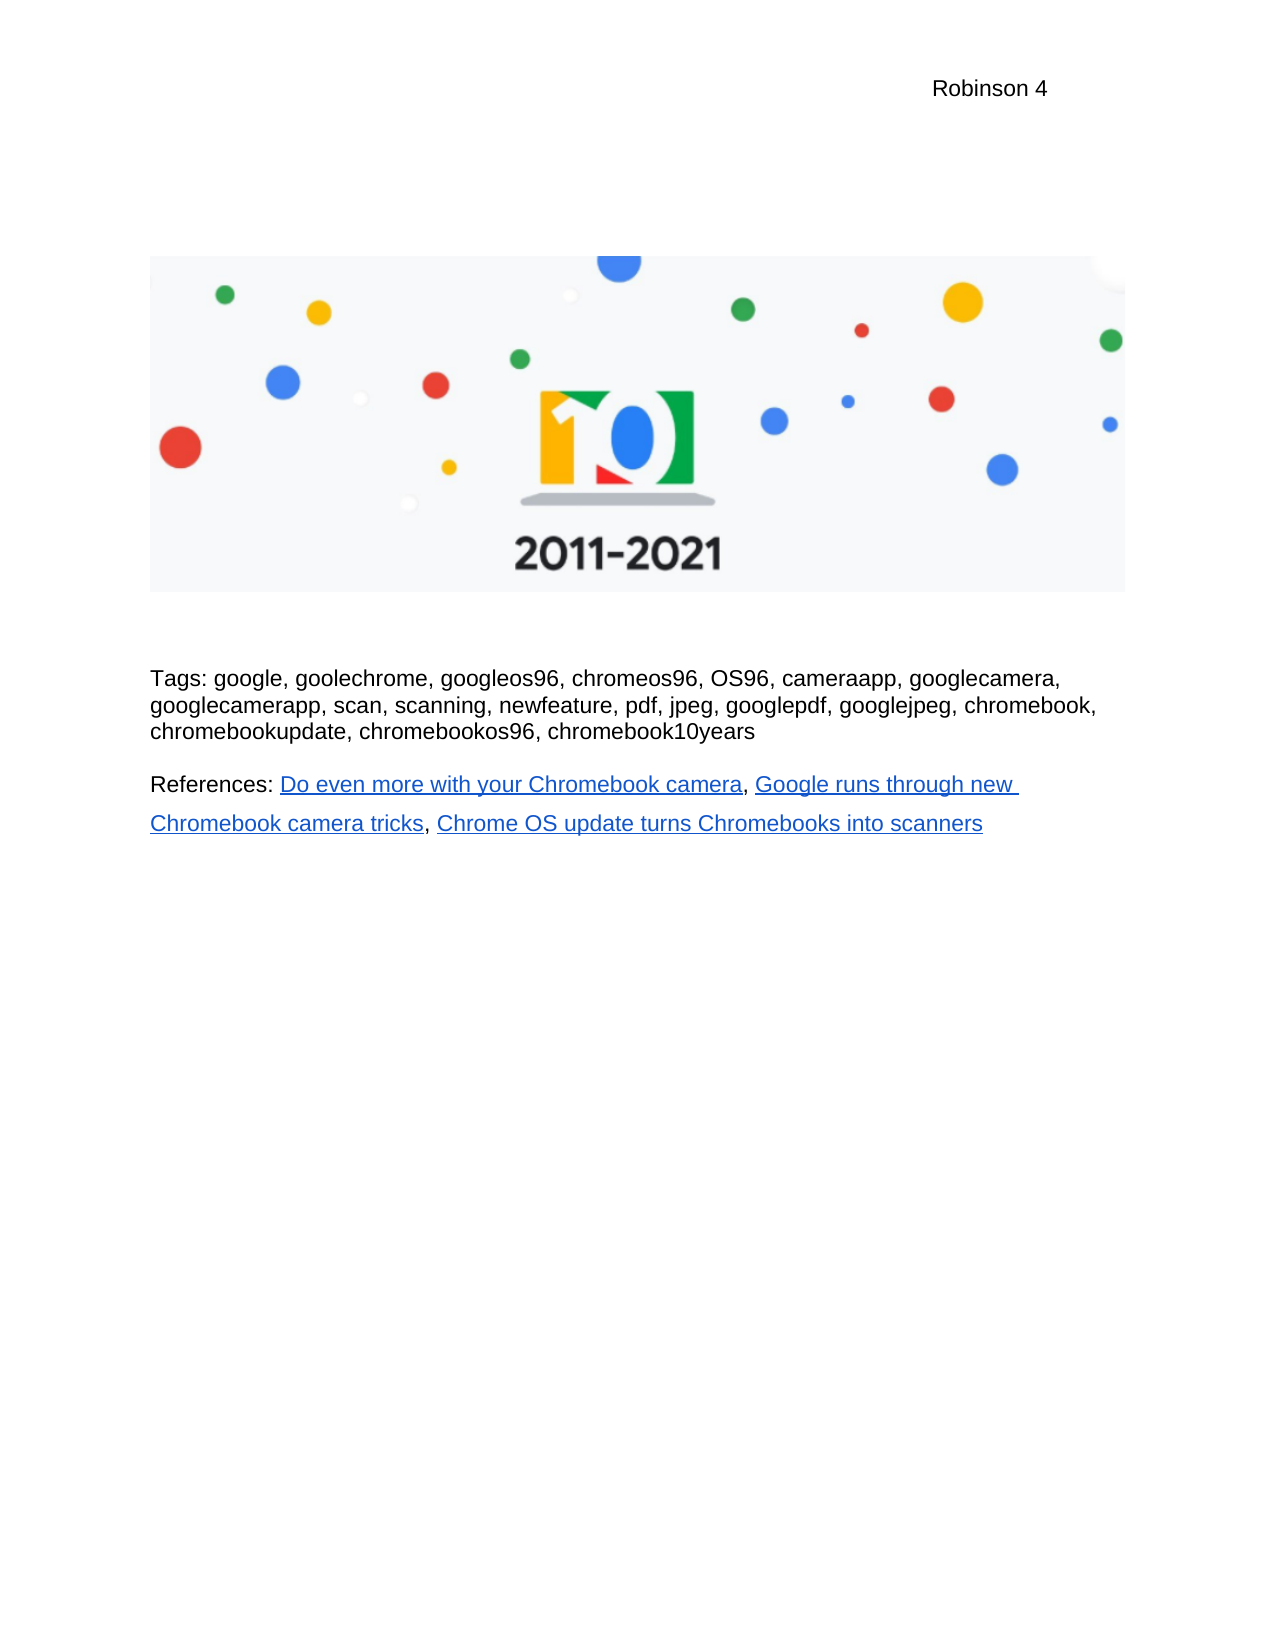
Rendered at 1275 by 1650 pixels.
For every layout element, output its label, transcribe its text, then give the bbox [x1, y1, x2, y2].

text Tags: google, goolechrome, googleos96, chromeos96, OS96, cameraapp, googlecamera, googlecamerapp, scan, scanning, newfeature, pdf, jpeg, googlepdf, googlejpeg, chromebook, chromebookupdate, chromebookos96, chromebook10years [150, 665, 1125, 744]
picture [150, 256, 1125, 592]
text References: Do even more with your Chromebook camera, Google runs through new Chromebook camera tricks, Chrome OS update turns Chromebooks into scanners [150, 771, 1125, 836]
